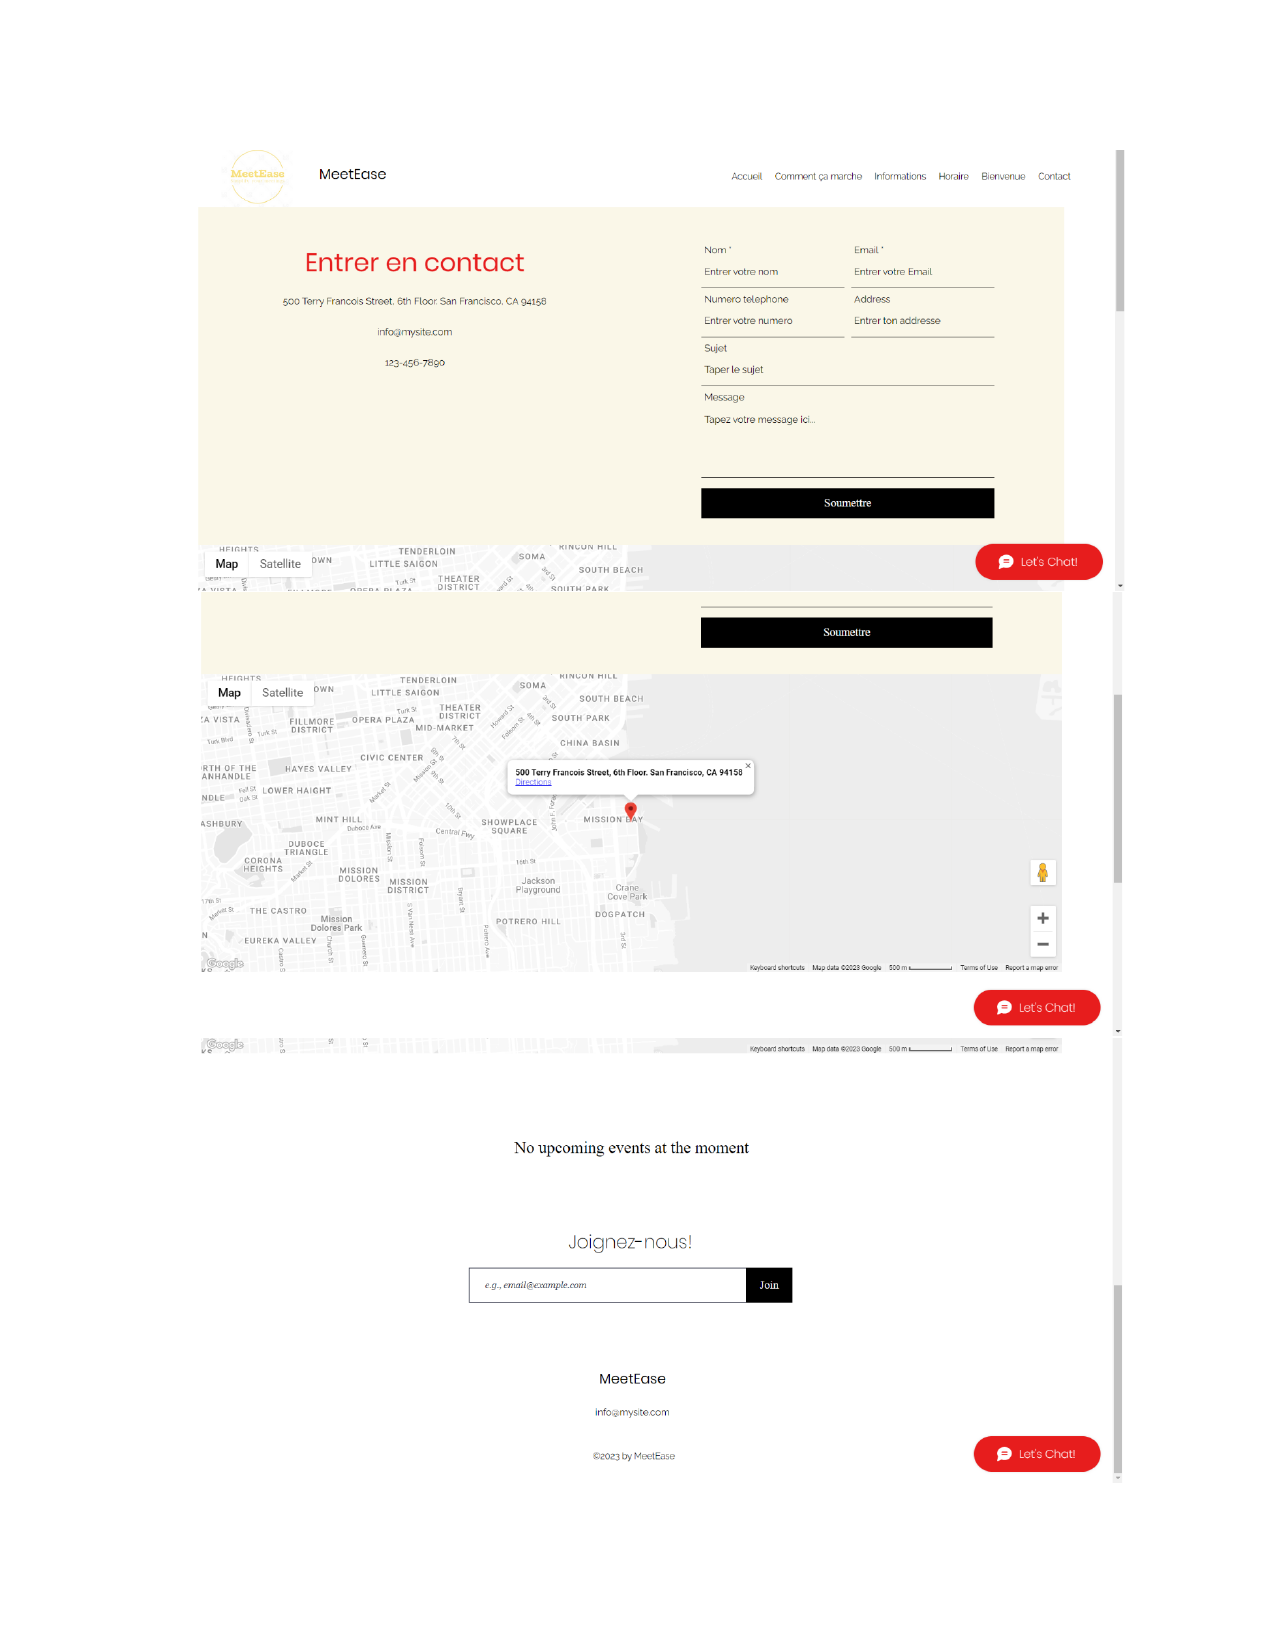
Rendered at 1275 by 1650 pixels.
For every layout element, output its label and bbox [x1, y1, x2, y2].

picture [150, 1038, 1123, 1483]
picture [150, 592, 1123, 1036]
picture [150, 150, 1125, 591]
